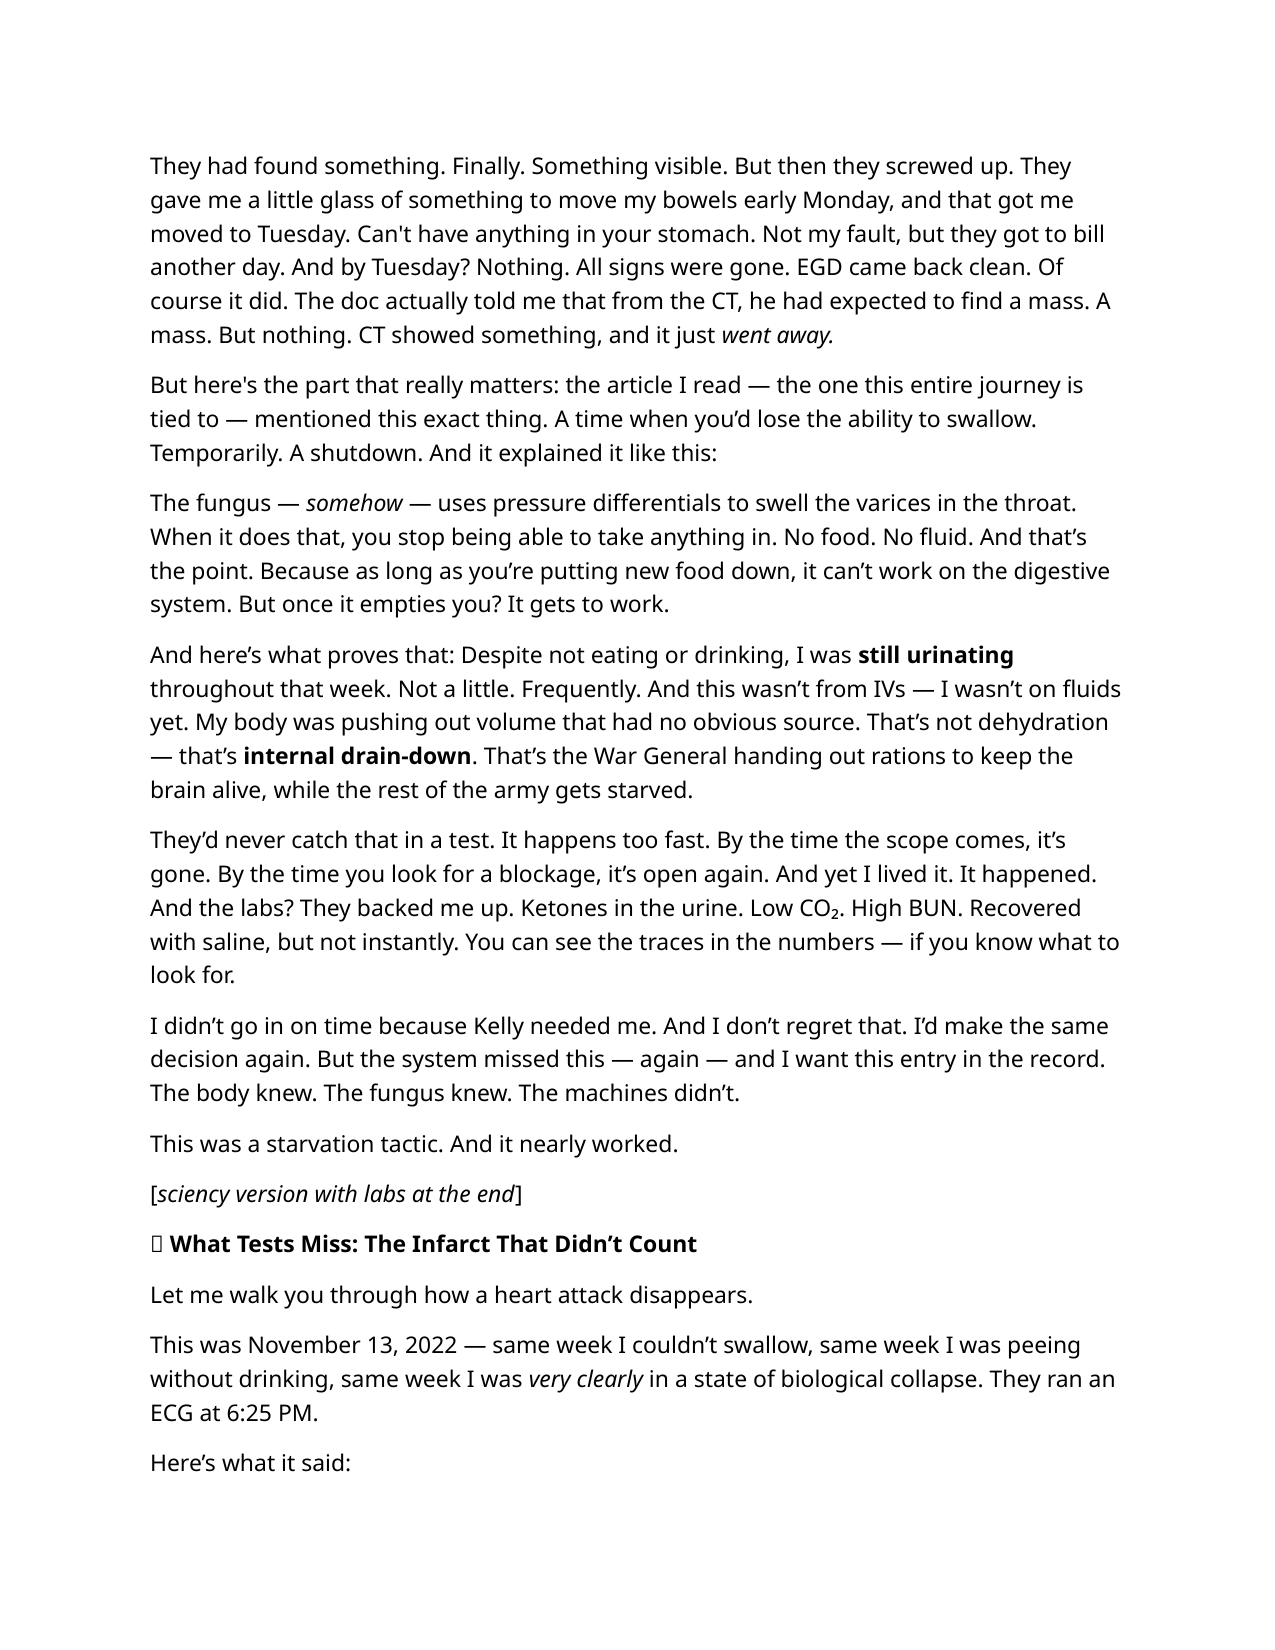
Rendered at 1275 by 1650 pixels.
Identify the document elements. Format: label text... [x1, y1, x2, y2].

text They had found something. Finally. Something visible. But then they screwed up. They gave me a little glass of something to move my bowels early Monday, and that got me moved to Tuesday. Can't have anything in your stomach. Not my fault, but they got to bill another day. And by Tuesday? Nothing. All signs were gone. EGD came back clean. Of course it did. The doc actually told me that from the CT, he had expected to find a mass. A mass. But nothing. CT showed something, and it just went away. [150, 150, 1125, 350]
text 💔 What Tests Miss: The Infarct That Didn’t Count [150, 1228, 1125, 1259]
text But here's the part that really matters: the article I read — the one this entire journey is tied to — mentioned this exact thing. A time when you’d lose the ability to swallow. Temporarily. A shutdown. And it explained it like this: [150, 369, 1125, 468]
text And here’s what proves that: Despite not eating or drinking, I was still urinating throughout that week. Not a little. Frequently. And this wasn’t from IVs — I wasn’t on fluids yet. My body was pushing out volume that had no obvious source. That’s not dehydration — that’s internal drain-down. That’s the War General handing out rations to keep the brain alive, while the rest of the army gets starved. [150, 639, 1125, 805]
text I didn’t go in on time because Kelly needed me. And I don’t regret that. I’d make the same decision again. But the system missed this — again — and I want this entry in the record. The body knew. The fungus knew. The machines didn’t. [150, 1009, 1125, 1108]
text This was a starvation tactic. And it nearly worked. [150, 1127, 1125, 1159]
text The fungus — somehow — uses pressure differentials to swell the varices in the throat. When it does that, you stop being able to take anything in. No food. No fluid. And that’s the point. Because as long as you’re putting new food down, it can’t work on the digestive system. But once it empties you? It gets to work. [150, 487, 1125, 619]
text They’d never catch that in a test. It happens too fast. By the time the scope comes, it’s gone. By the time you look for a blockage, it’s open again. And yet I lived it. It happened. And the labs? They backed me up. Ketones in the urine. Low CO₂. High BUN. Recovered with saline, but not instantly. You can see the traces in the numbers — if you know what to look for. [150, 824, 1125, 990]
text [sciency version with labs at the end] [150, 1178, 1125, 1209]
text Let me walk you through how a heart attack disappears. [150, 1279, 1125, 1310]
text This was November 13, 2022 — same week I couldn’t swallow, same week I was peeing without drinking, same week I was very clearly in a state of biological collapse. They ran an ECG at 6:25 PM. [150, 1329, 1125, 1428]
text Here’s what it said: [150, 1447, 1125, 1478]
